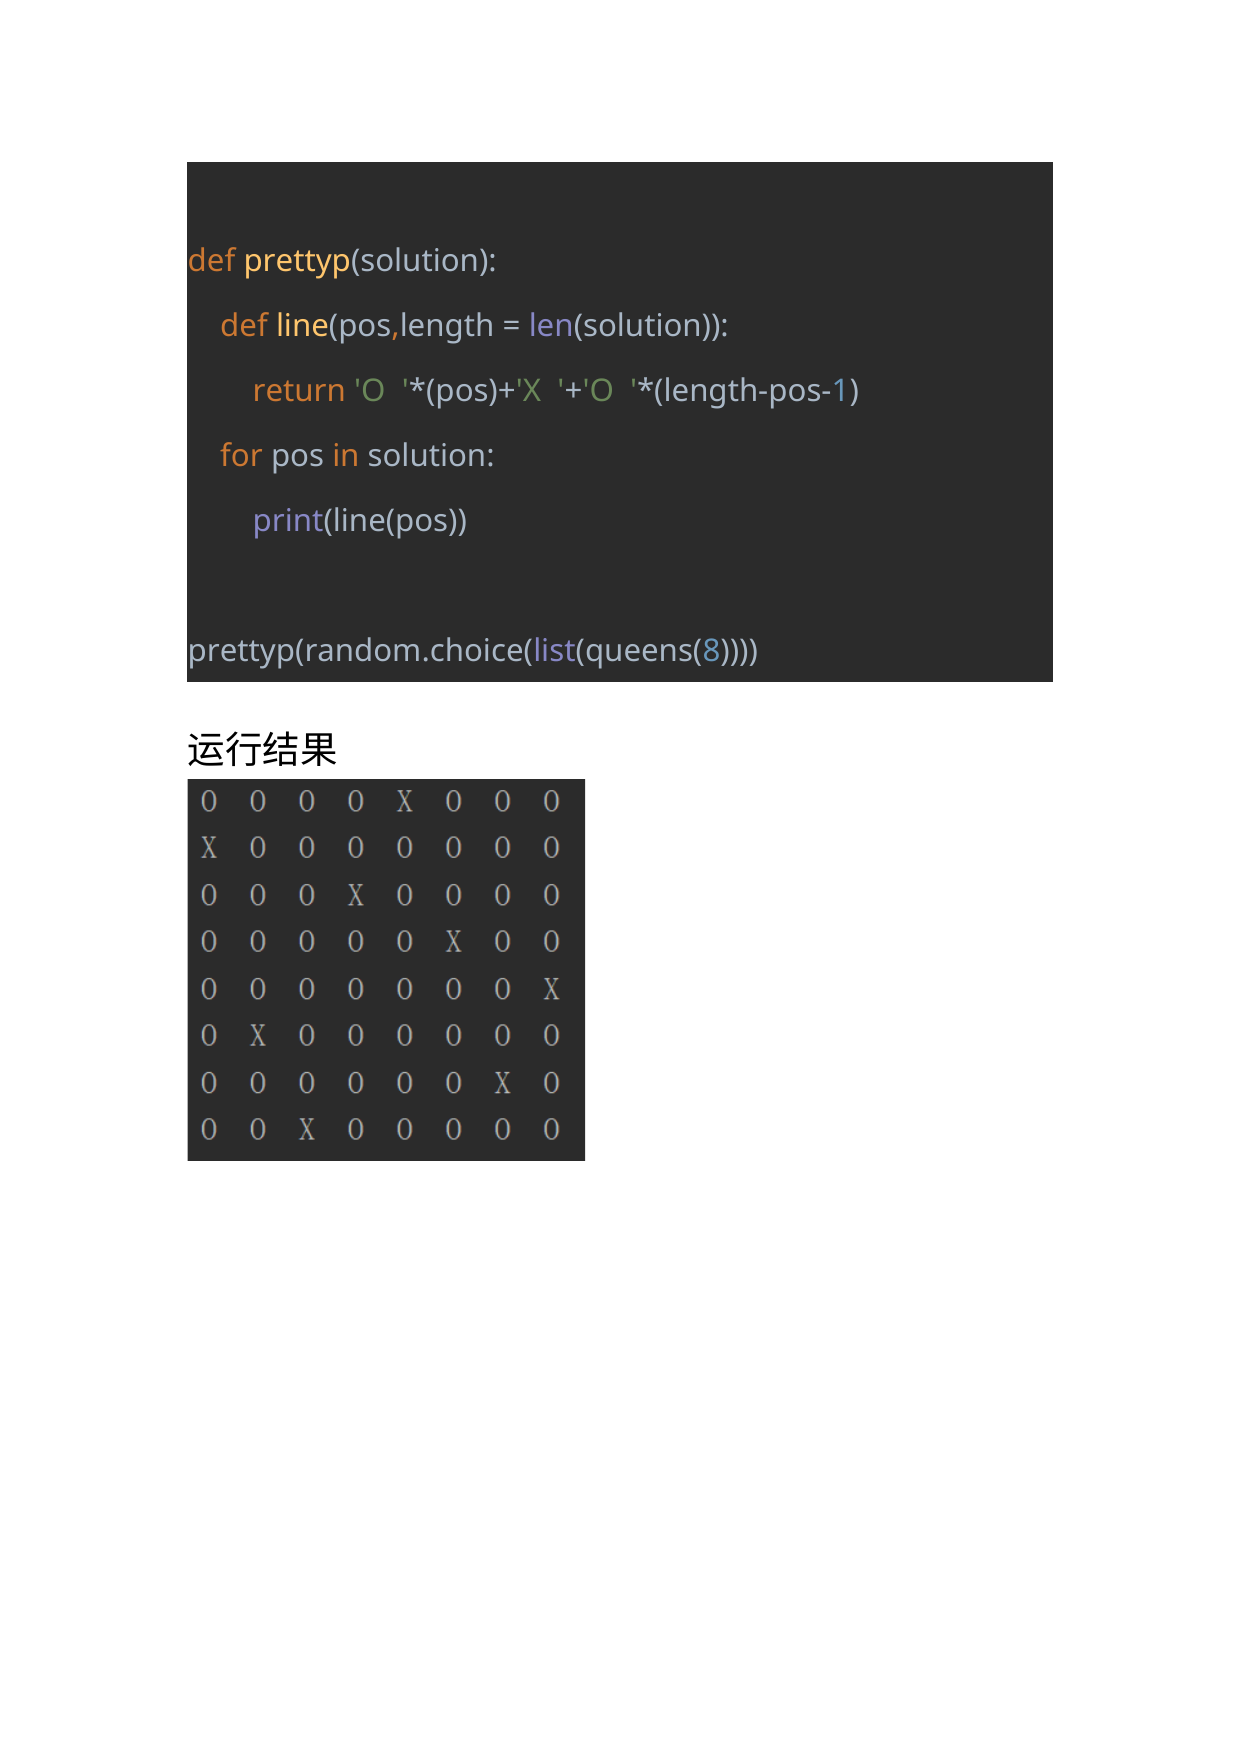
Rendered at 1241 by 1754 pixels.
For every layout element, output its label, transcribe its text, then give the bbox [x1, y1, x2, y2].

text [187, 162, 1053, 682]
text 运行结果 [187, 714, 1053, 779]
picture [187, 779, 586, 1161]
